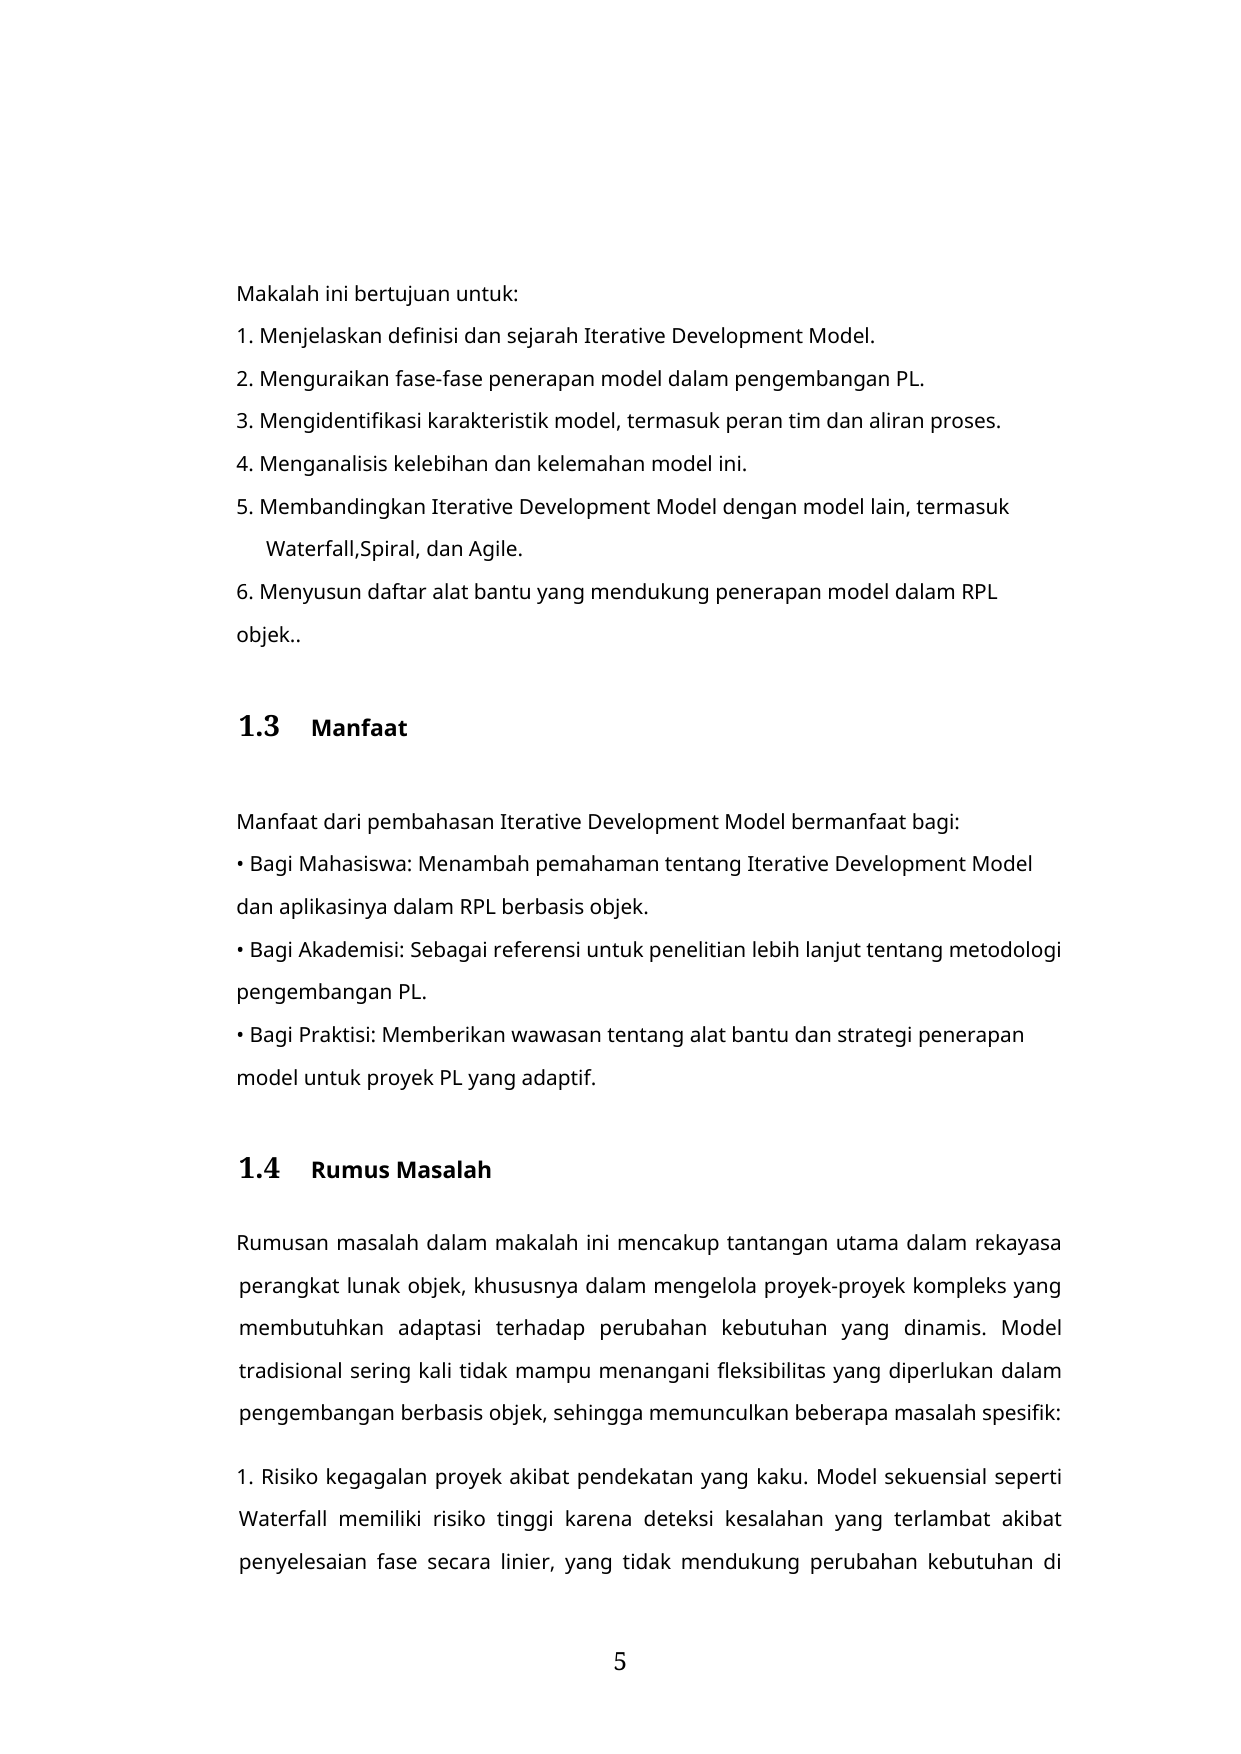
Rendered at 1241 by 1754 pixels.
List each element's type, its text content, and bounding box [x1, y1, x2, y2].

text model untuk proyek PL yang adaptif. [236, 1063, 1063, 1091]
text 6. Menyusun daftar alat bantu yang mendukung penerapan model dalam RPL objek.. [236, 577, 1063, 648]
text Manfaat dari pembahasan Iterative Development Model bermanfaat bagi: [236, 807, 1063, 835]
text 1. Menjelaskan definisi dan sejarah Iterative Development Model. [236, 321, 1063, 350]
text • Bagi Praktisi: Memberikan wawasan tentang alat bantu dan strategi penerapan [236, 1020, 1063, 1048]
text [236, 1462, 1063, 1576]
subtitle Manfaat [239, 705, 1063, 744]
text 2. Menguraikan fase-fase penerapan model dalam pengembangan PL. [236, 364, 1063, 392]
subtitle Rumus Masalah [239, 1148, 1063, 1187]
text • Bagi Akademisi: Sebagai referensi untuk penelitian lebih lanjut tentang metodologi [236, 935, 1063, 963]
text Rumusan masalah dalam makalah ini mencakup tantangan utama dalam rekayasa perangkat lunak objek, khususnya dalam mengelola proyek-proyek kompleks yang membutuhkan adaptasi terhadap perubahan kebutuhan yang dinamis. Model tradisional sering kali tidak mampu menangani fleksibilitas yang diperlukan dalam pengembangan berbasis objek, sehingga memunculkan beberapa masalah spesifik: [236, 1228, 1063, 1427]
text • Bagi Mahasiswa: Menambah pemahaman tentang Iterative Development Model [236, 849, 1063, 878]
text pengembangan PL. [236, 977, 1063, 1006]
text 3. Mengidentifikasi karakteristik model, termasuk peran tim dan aliran proses. [236, 407, 1063, 435]
text 5. Membandingkan Iterative Development Model dengan model lain, termasuk Waterfall,Spiral, dan Agile. [236, 492, 1063, 563]
text dan aplikasinya dalam RPL berbasis objek. [236, 892, 1063, 921]
text 4. Menganalisis kelebihan dan kelemahan model ini. [236, 449, 1063, 478]
text Makalah ini bertujuan untuk: [236, 279, 1063, 307]
